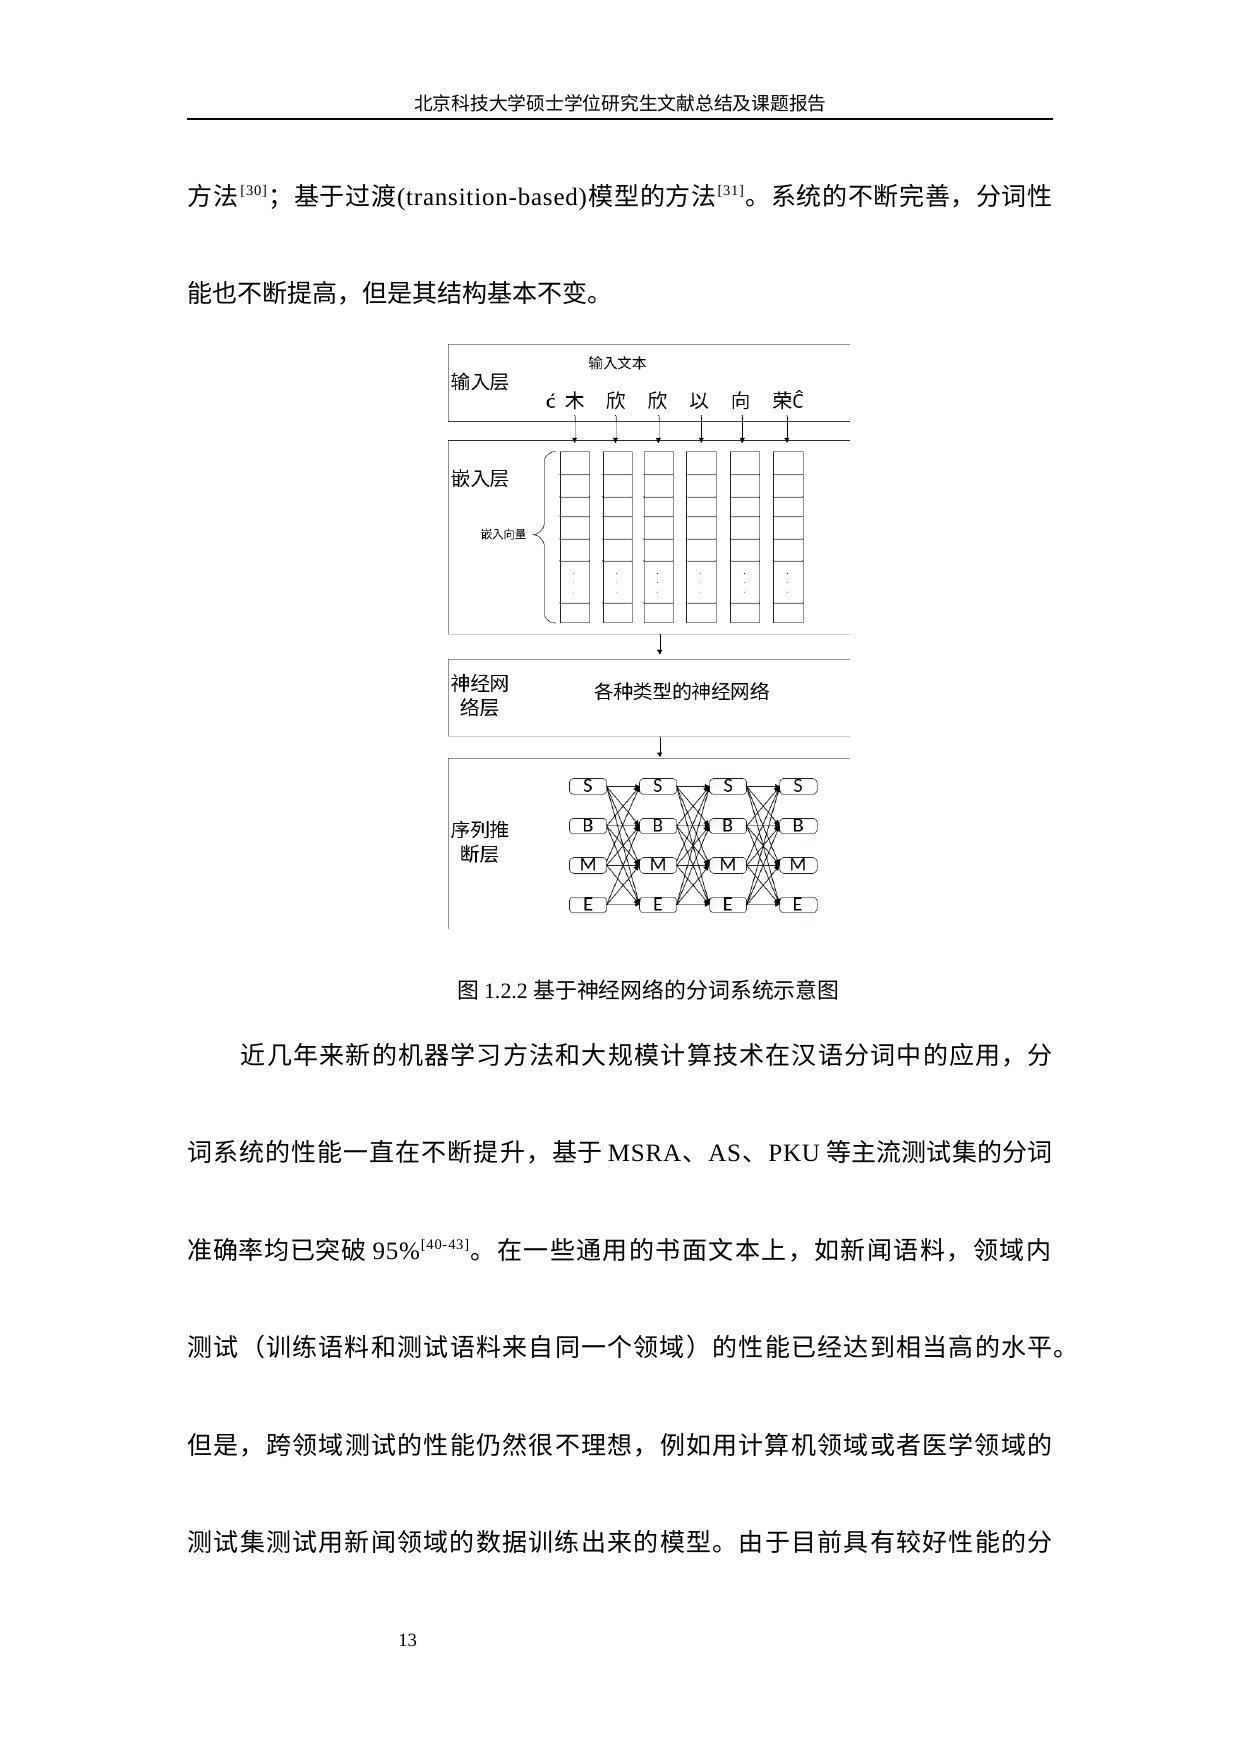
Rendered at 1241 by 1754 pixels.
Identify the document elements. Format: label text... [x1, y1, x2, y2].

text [187, 162, 1053, 324]
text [187, 1021, 1053, 1573]
text 图1.2.2 基于神经网络的分词系统示意图 [187, 973, 1053, 1005]
